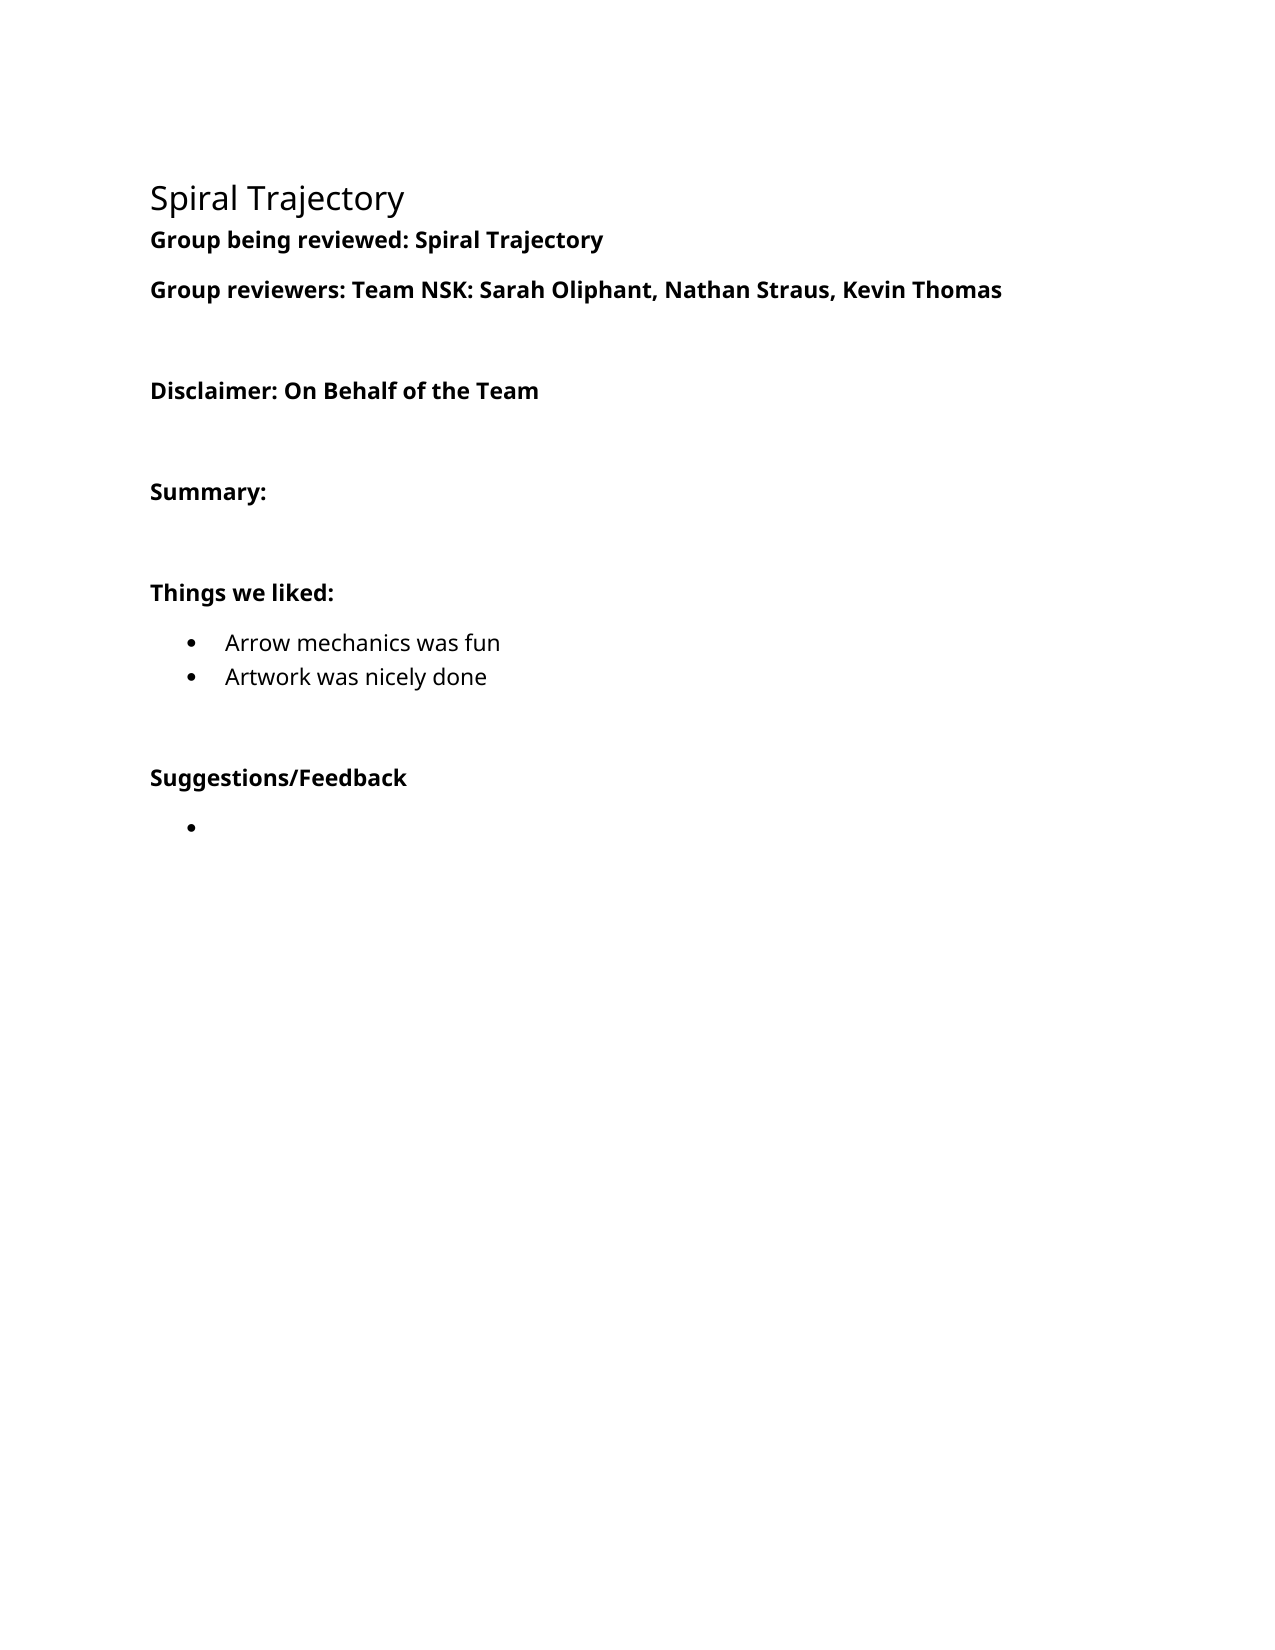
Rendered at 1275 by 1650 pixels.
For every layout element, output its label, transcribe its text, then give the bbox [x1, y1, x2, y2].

list Artwork was nicely done [187, 661, 1125, 692]
text Summary: [150, 476, 1125, 507]
text Disclaimer: On Behalf of the Team [150, 375, 1125, 406]
text Group being reviewed: Spiral Trajectory [150, 224, 1125, 255]
subtitle Spiral Trajectory [150, 175, 1125, 220]
text Suggestions/Feedback [150, 762, 1125, 793]
text Group reviewers: Team NSK: Sarah Oliphant, Nathan Straus, Kevin Thomas [150, 274, 1125, 306]
text Things we liked: [150, 577, 1125, 608]
list Arrow mechanics was fun [187, 627, 1125, 658]
